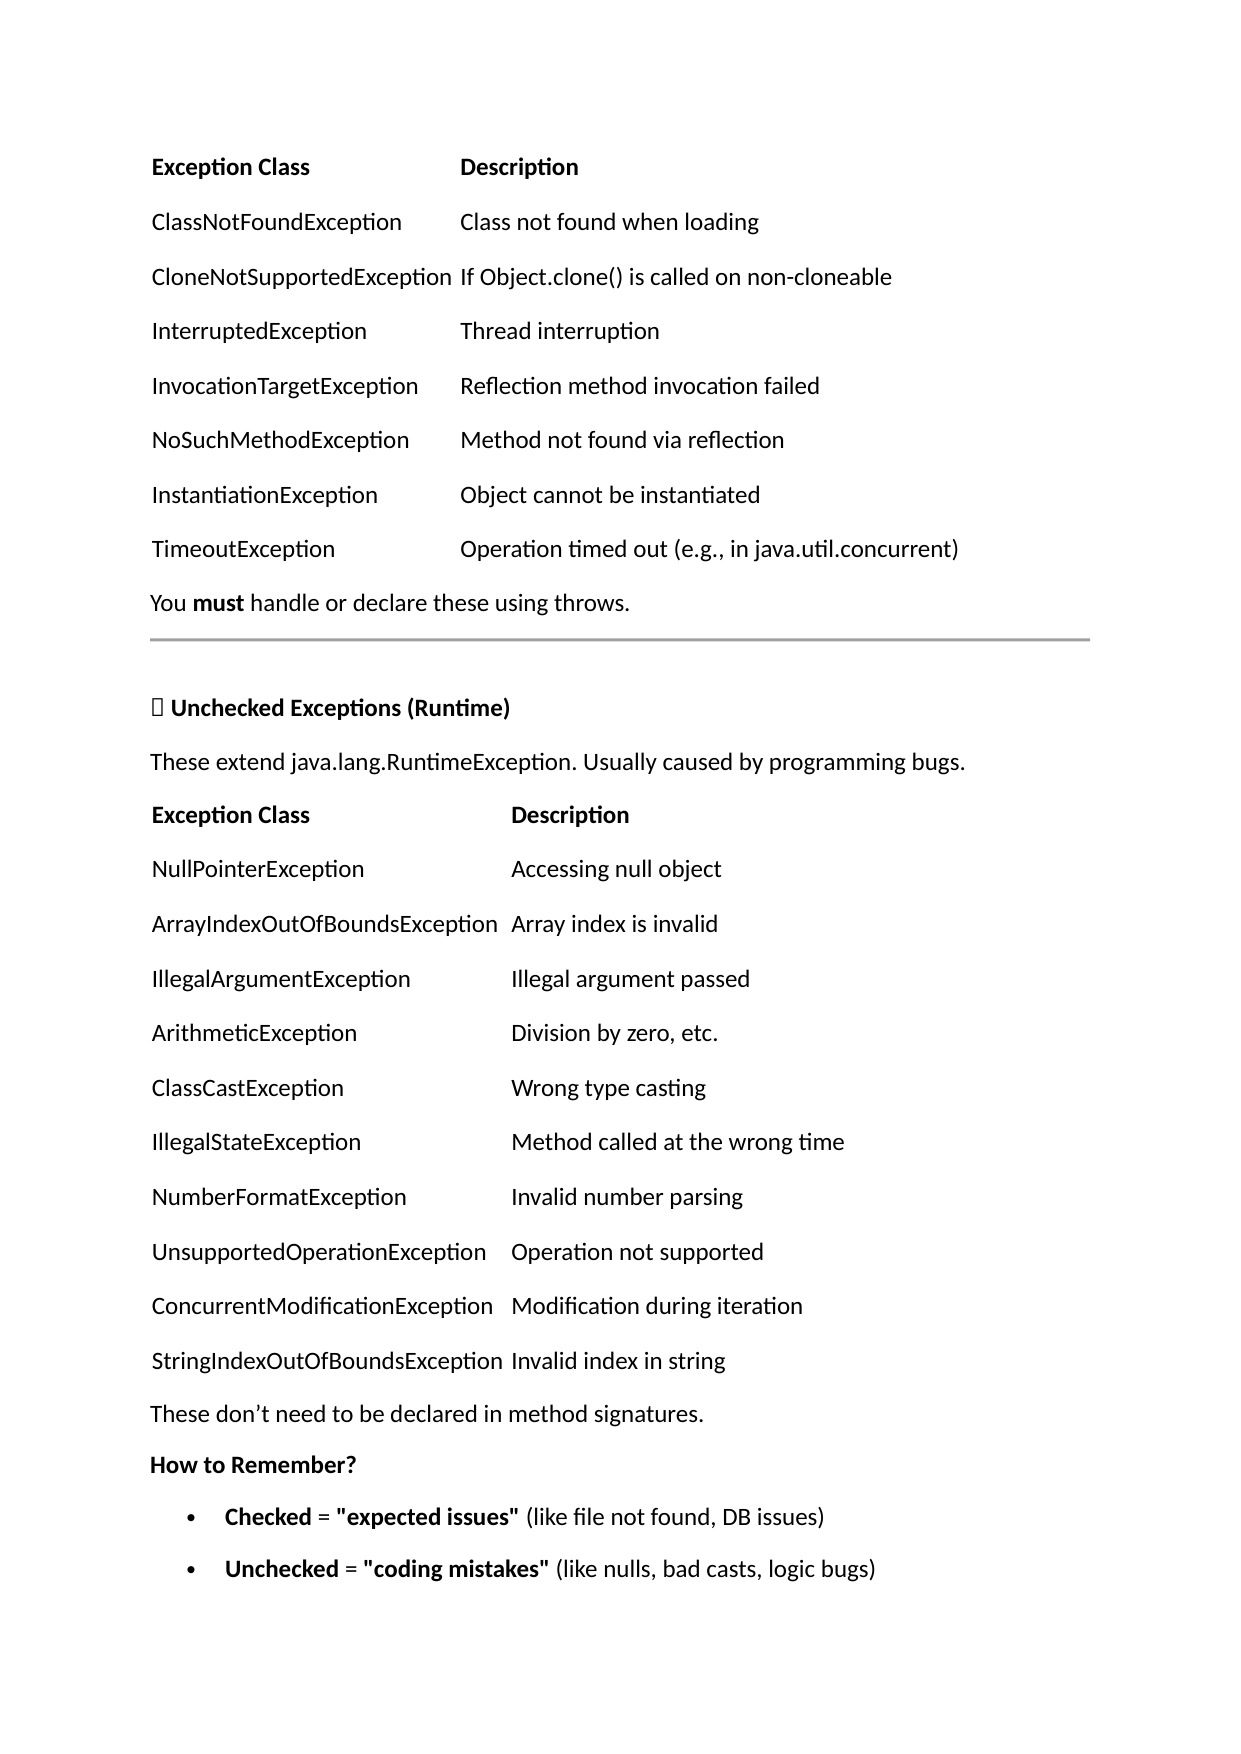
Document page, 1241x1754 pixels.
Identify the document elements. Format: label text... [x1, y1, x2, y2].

list Unchecked = "coding mistakes" (like nulls, bad casts, logic bugs) [187, 1553, 1090, 1583]
text How to Remember? [150, 1449, 1090, 1480]
text These extend java.lang.RuntimeException. Usually caused by programming bugs. [150, 746, 1090, 776]
list Checked = "expected issues" (like file not found, DB issues) [187, 1501, 1090, 1532]
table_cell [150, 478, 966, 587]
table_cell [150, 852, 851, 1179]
text ❌ Unchecked Exceptions (Runtime) [150, 690, 1090, 724]
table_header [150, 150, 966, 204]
text These don’t need to be declared in method signatures. [150, 1398, 1090, 1428]
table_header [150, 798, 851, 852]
text You must handle or declare these using throws. [150, 587, 1090, 617]
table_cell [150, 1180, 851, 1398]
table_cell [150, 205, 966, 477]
